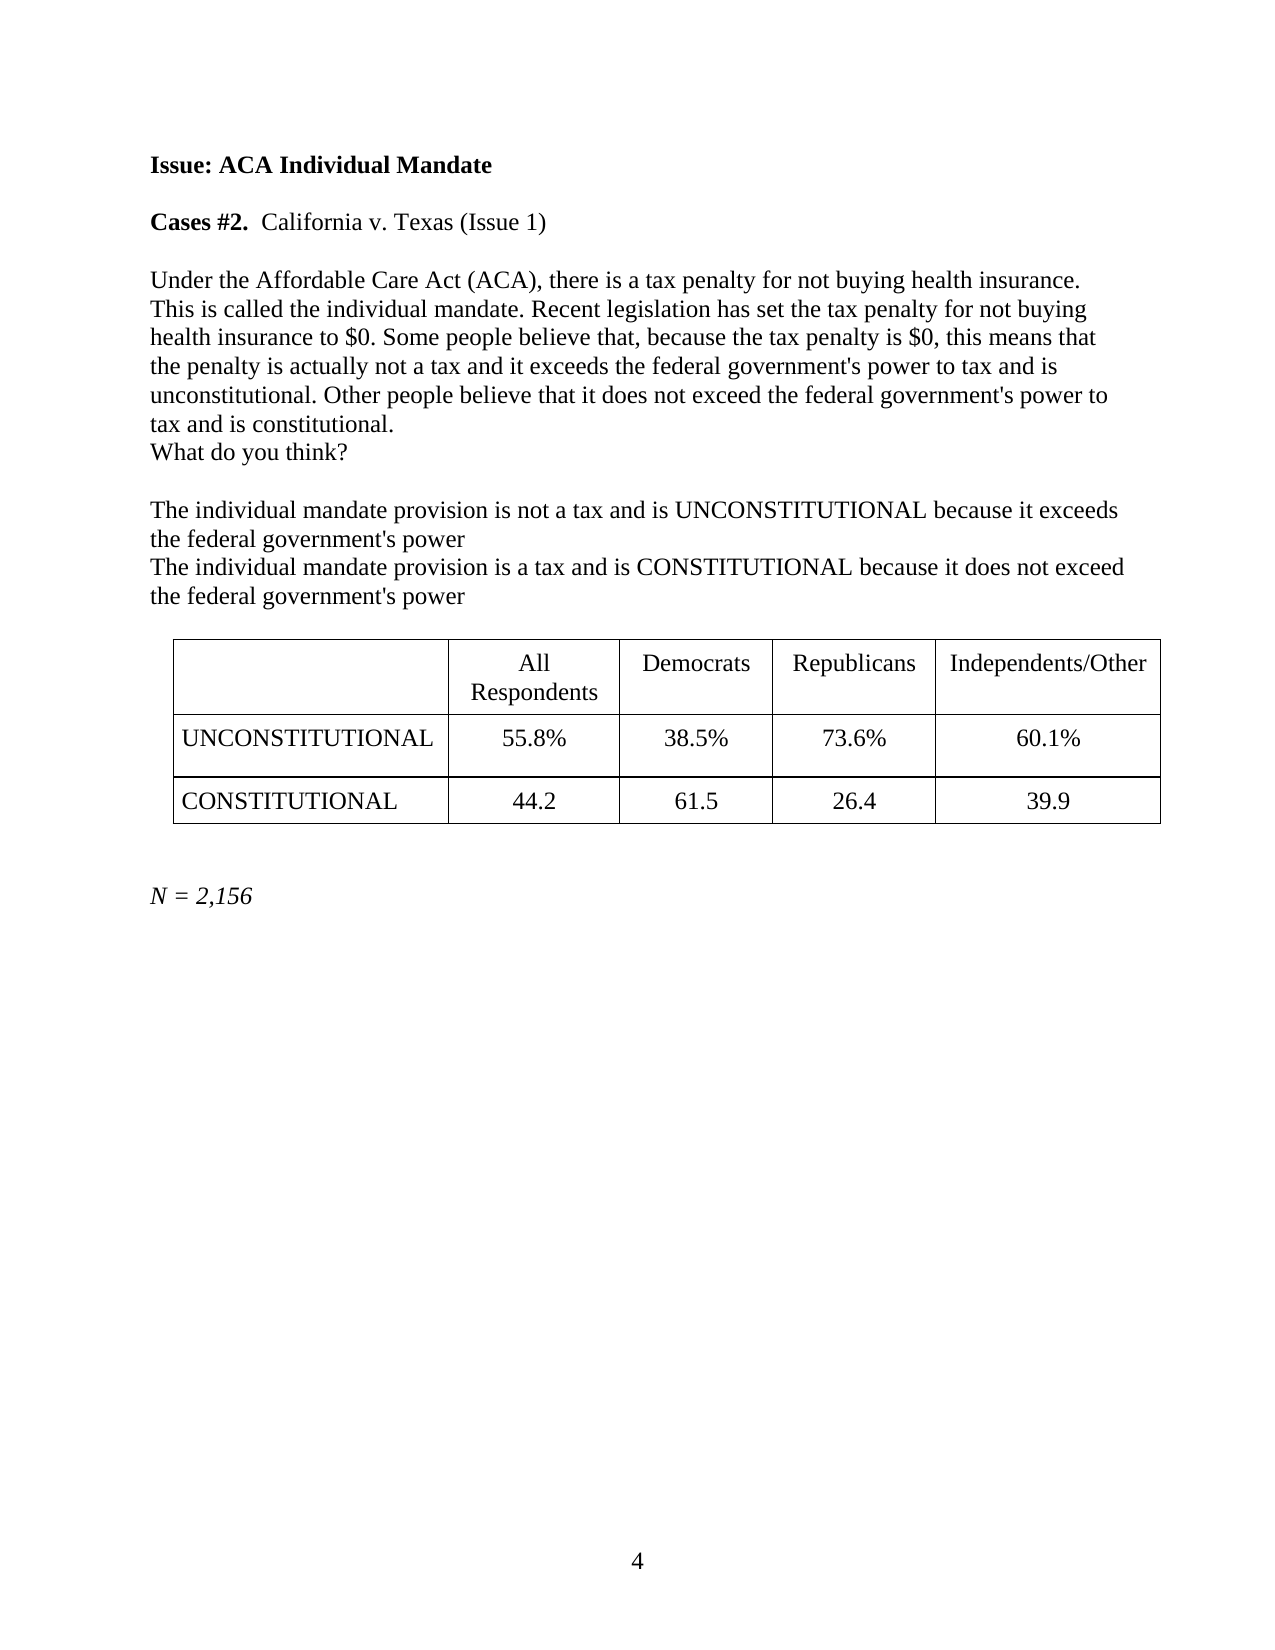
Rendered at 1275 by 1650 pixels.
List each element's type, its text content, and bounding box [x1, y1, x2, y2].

table_header All Respondents [449, 640, 619, 714]
table_cell 55.8% [449, 715, 619, 776]
table_cell UNCONSTITUTIONAL [174, 715, 448, 776]
text The individual mandate provision is not a tax and is UNCONSTITUTIONAL because it exceeds the federal government's power [150, 495, 1125, 552]
table_cell 61.5 [620, 778, 772, 823]
table_cell 26.4 [773, 778, 935, 823]
table_cell CONSTITUTIONAL [174, 778, 448, 823]
table_cell 44.2 [449, 778, 619, 823]
table_header Independents/Other [936, 640, 1160, 714]
text Cases #2. California v. Texas (Issue 1) [150, 207, 1125, 236]
text N = 2,156 [150, 881, 1125, 910]
table_cell 39.9 [936, 778, 1160, 823]
text Under the Affordable Care Act (ACA), there is a tax penalty for not buying health insurance. This is called the individual mandate. Recent legislation has set the tax penalty for not buying health insurance to $0. Some people believe that, because the tax penalty is $0, this means that the penalty is actually not a tax and it exceeds the federal government's power to tax and is unconstitutional. Other people believe that it does not exceed the federal government's power to tax and is constitutional. [150, 265, 1125, 437]
table_header Democrats [620, 640, 772, 714]
table_cell 38.5% [620, 715, 772, 776]
table_cell 60.1% [936, 715, 1160, 776]
table_header [174, 640, 448, 714]
text Issue: ACA Individual Mandate [150, 150, 1125, 179]
text What do you think? [150, 437, 1125, 466]
table_cell 73.6% [773, 715, 935, 776]
table_header Republicans [773, 640, 935, 714]
text The individual mandate provision is a tax and is CONSTITUTIONAL because it does not exceed the federal government's power [150, 552, 1125, 610]
